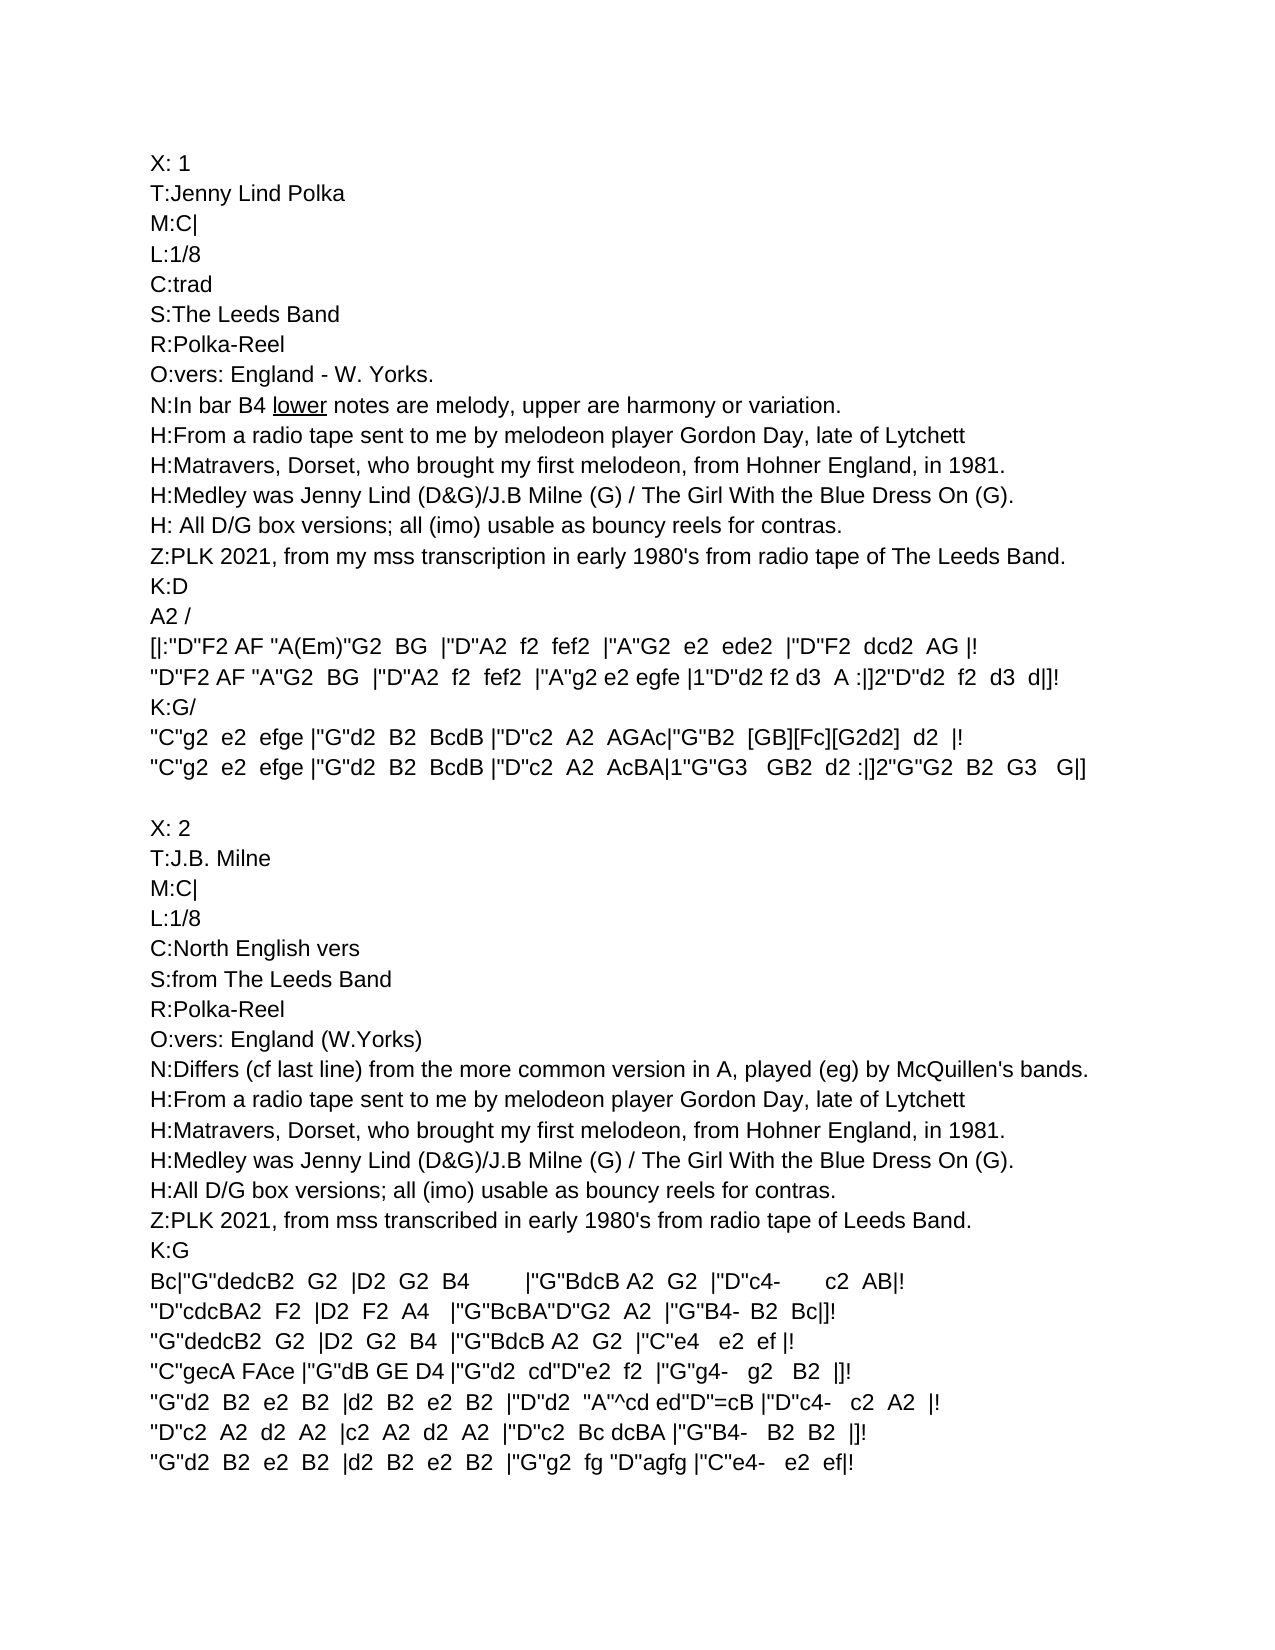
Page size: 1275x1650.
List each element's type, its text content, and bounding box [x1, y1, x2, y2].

text Z:PLK 2021, from mss transcribed in early 1980's from radio tape of Leeds Band. [150, 1207, 1125, 1234]
text T:J.B. Milne [150, 845, 1125, 871]
text "D"c2 A2 d2 A2 |c2 A2 d2 A2 |"D"c2 Bc dcBA |"G"B4- B2 B2 |]! [150, 1419, 1125, 1445]
text M:C| [150, 875, 1125, 901]
text X: 1 [150, 150, 1125, 176]
text L:1/8 [150, 905, 1125, 932]
text R:Polka-Reel [150, 331, 1125, 358]
text K:G [150, 1237, 1125, 1264]
text H:All D/G box versions; all (imo) usable as bouncy reels for contras. [150, 1177, 1125, 1203]
text H:Matravers, Dorset, who brought my first melodeon, from Hohner England, in 1981. [150, 452, 1125, 478]
text [|:"D"F2 AF "A(Em)"G2 BG |"D"A2 f2 fef2 |"A"G2 e2 ede2 |"D"F2 dcd2 AG |! [150, 633, 1125, 660]
text "D"F2 AF "A"G2 BG |"D"A2 f2 fef2 |"A"g2 e2 egfe |1"D"d2 f2 d3 A :|]2"D"d2 f2 d3 d|]! [150, 663, 1125, 690]
text T:Jenny Lind Polka [150, 180, 1125, 207]
text H:Medley was Jenny Lind (D&G)/J.B Milne (G) / The Girl With the Blue Dress On (G). [150, 1147, 1125, 1173]
text "G"d2 B2 e2 B2 |d2 B2 e2 B2 |"G"g2 fg "D"agfg |"C"e4- e2 ef|! [150, 1449, 1125, 1475]
text "C"g2 e2 efge |"G"d2 B2 BcdB |"D"c2 A2 AcBA|1"G"G3 GB2 d2 :|]2"G"G2 B2 G3 G|] [150, 754, 1125, 781]
text O:vers: England (W.Yorks) [150, 1026, 1125, 1052]
text "G"d2 B2 e2 B2 |d2 B2 e2 B2 |"D"d2 "A"^cd ed"D"=cB |"D"c4- c2 A2 |! [150, 1388, 1125, 1415]
text R:Polka-Reel [150, 996, 1125, 1022]
text H:Matravers, Dorset, who brought my first melodeon, from Hohner England, in 1981. [150, 1117, 1125, 1143]
text H:Medley was Jenny Lind (D&G)/J.B Milne (G) / The Girl With the Blue Dress On (G). [150, 482, 1125, 509]
text X: 2 [150, 814, 1125, 841]
text H:From a radio tape sent to me by melodeon player Gordon Day, late of Lytchett [150, 1086, 1125, 1113]
text C:trad [150, 271, 1125, 297]
text N:In bar B4 lower notes are melody, upper are harmony or variation. [150, 392, 1125, 418]
text A2 / [150, 603, 1125, 629]
text C:North English vers [150, 935, 1125, 962]
text Bc|"G"dedcB2 G2 |D2 G2 B4 |"G"BdcB A2 G2 |"D"c4- c2 AB|! [150, 1268, 1125, 1294]
text K:D [150, 573, 1125, 599]
text O:vers: England - W. Yorks. [150, 361, 1125, 388]
text L:1/8 [150, 241, 1125, 267]
text K:G/ [150, 694, 1125, 720]
text "C"g2 e2 efge |"G"d2 B2 BcdB |"D"c2 A2 AGAc|"G"B2 [GB][Fc][G2d2] d2 |! [150, 724, 1125, 750]
text H:From a radio tape sent to me by melodeon player Gordon Day, late of Lytchett [150, 422, 1125, 448]
text "G"dedcB2 G2 |D2 G2 B4 |"G"BdcB A2 G2 |"C"e4 e2 ef |! [150, 1328, 1125, 1354]
text "C"gecA FAce |"G"dB GE D4 |"G"d2 cd"D"e2 f2 |"G"g4- g2 B2 |]! [150, 1358, 1125, 1385]
text S:The Leeds Band [150, 301, 1125, 327]
text H: All D/G box versions; all (imo) usable as bouncy reels for contras. [150, 512, 1125, 539]
text M:C| [150, 210, 1125, 237]
text Z:PLK 2021, from my mss transcription in early 1980's from radio tape of The Leeds Band. [150, 543, 1125, 569]
text S:from The Leeds Band [150, 966, 1125, 992]
text "D"cdcBA2 F2 |D2 F2 A4 |"G"BcBA"D"G2 A2 |"G"B4- B2 Bc|]! [150, 1298, 1125, 1324]
text N:Differs (cf last line) from the more common version in A, played (eg) by McQuillen's bands. [150, 1056, 1125, 1083]
